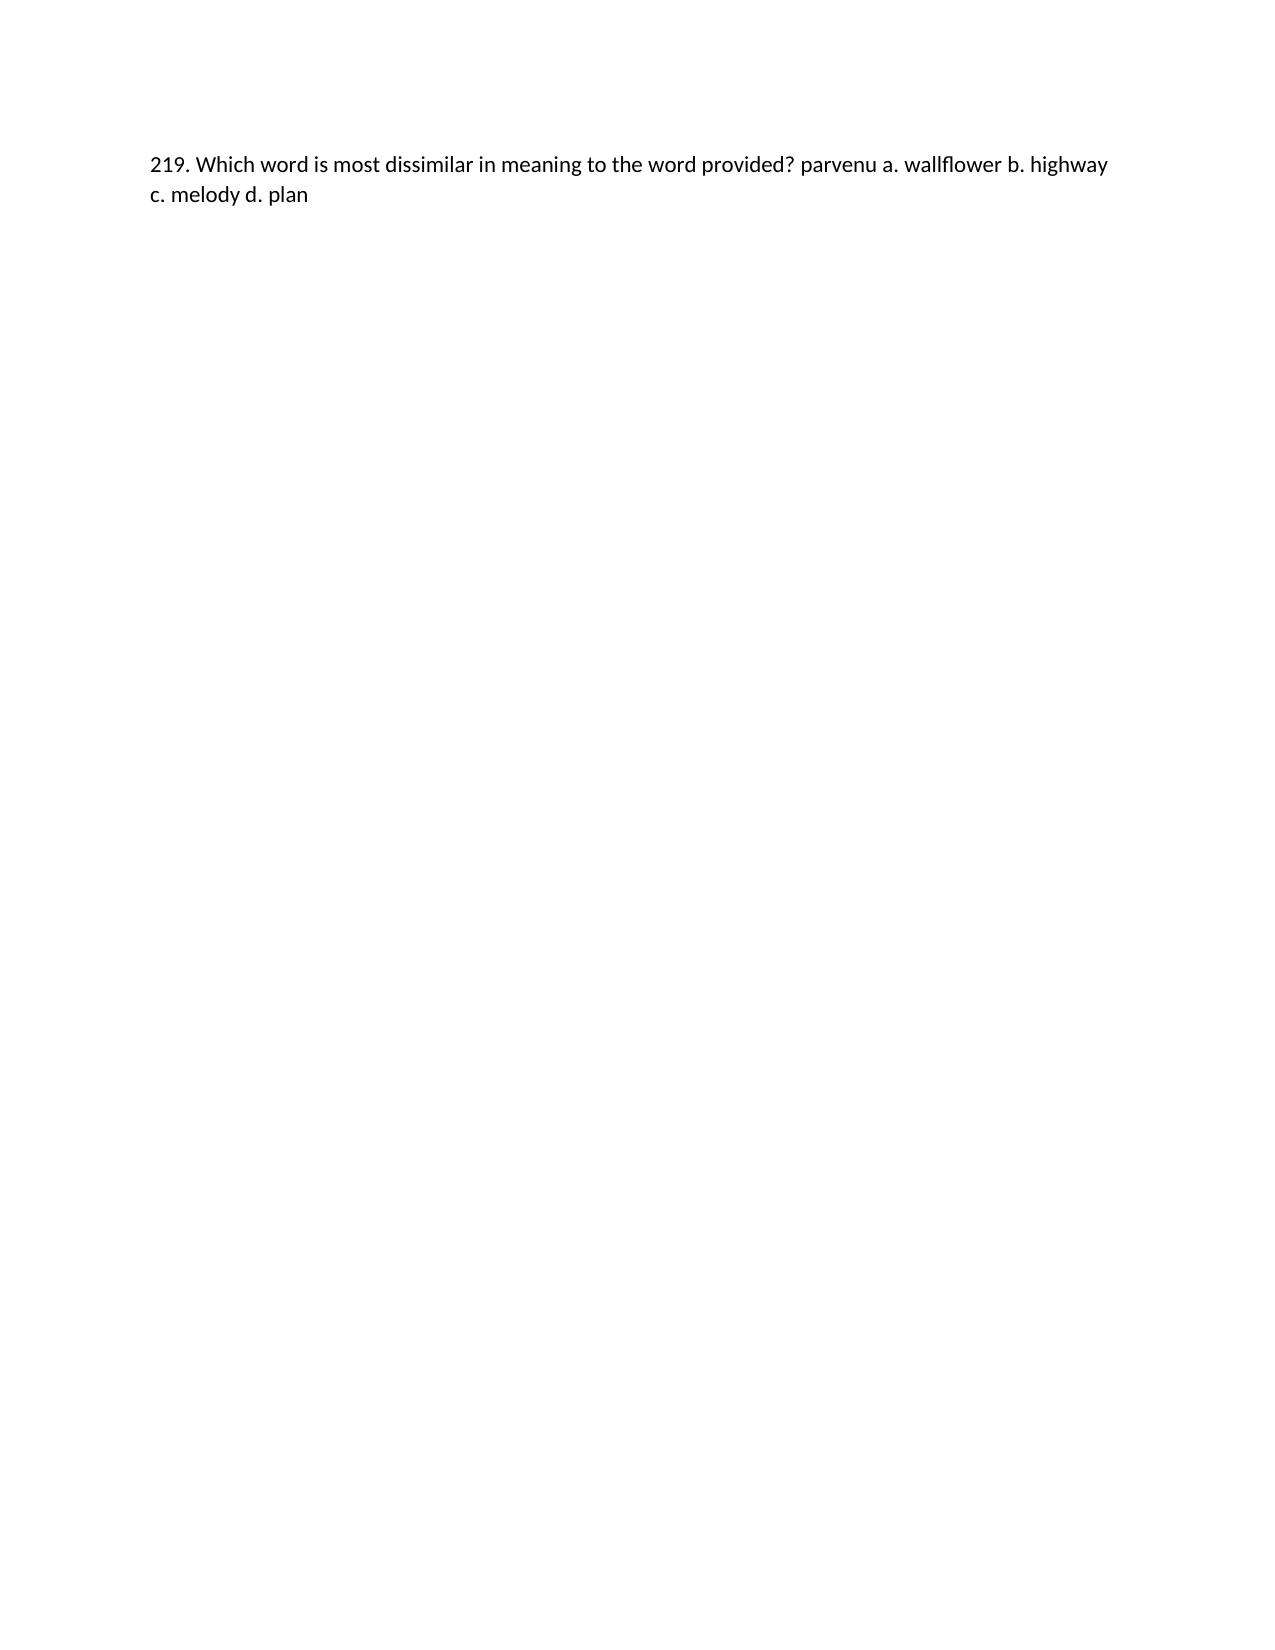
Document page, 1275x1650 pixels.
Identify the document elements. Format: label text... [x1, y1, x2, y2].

text 219. Which word is most dissimilar in meaning to the word provided? parvenu a. wallﬂower b. highway c. melody d. plan [150, 150, 1125, 208]
